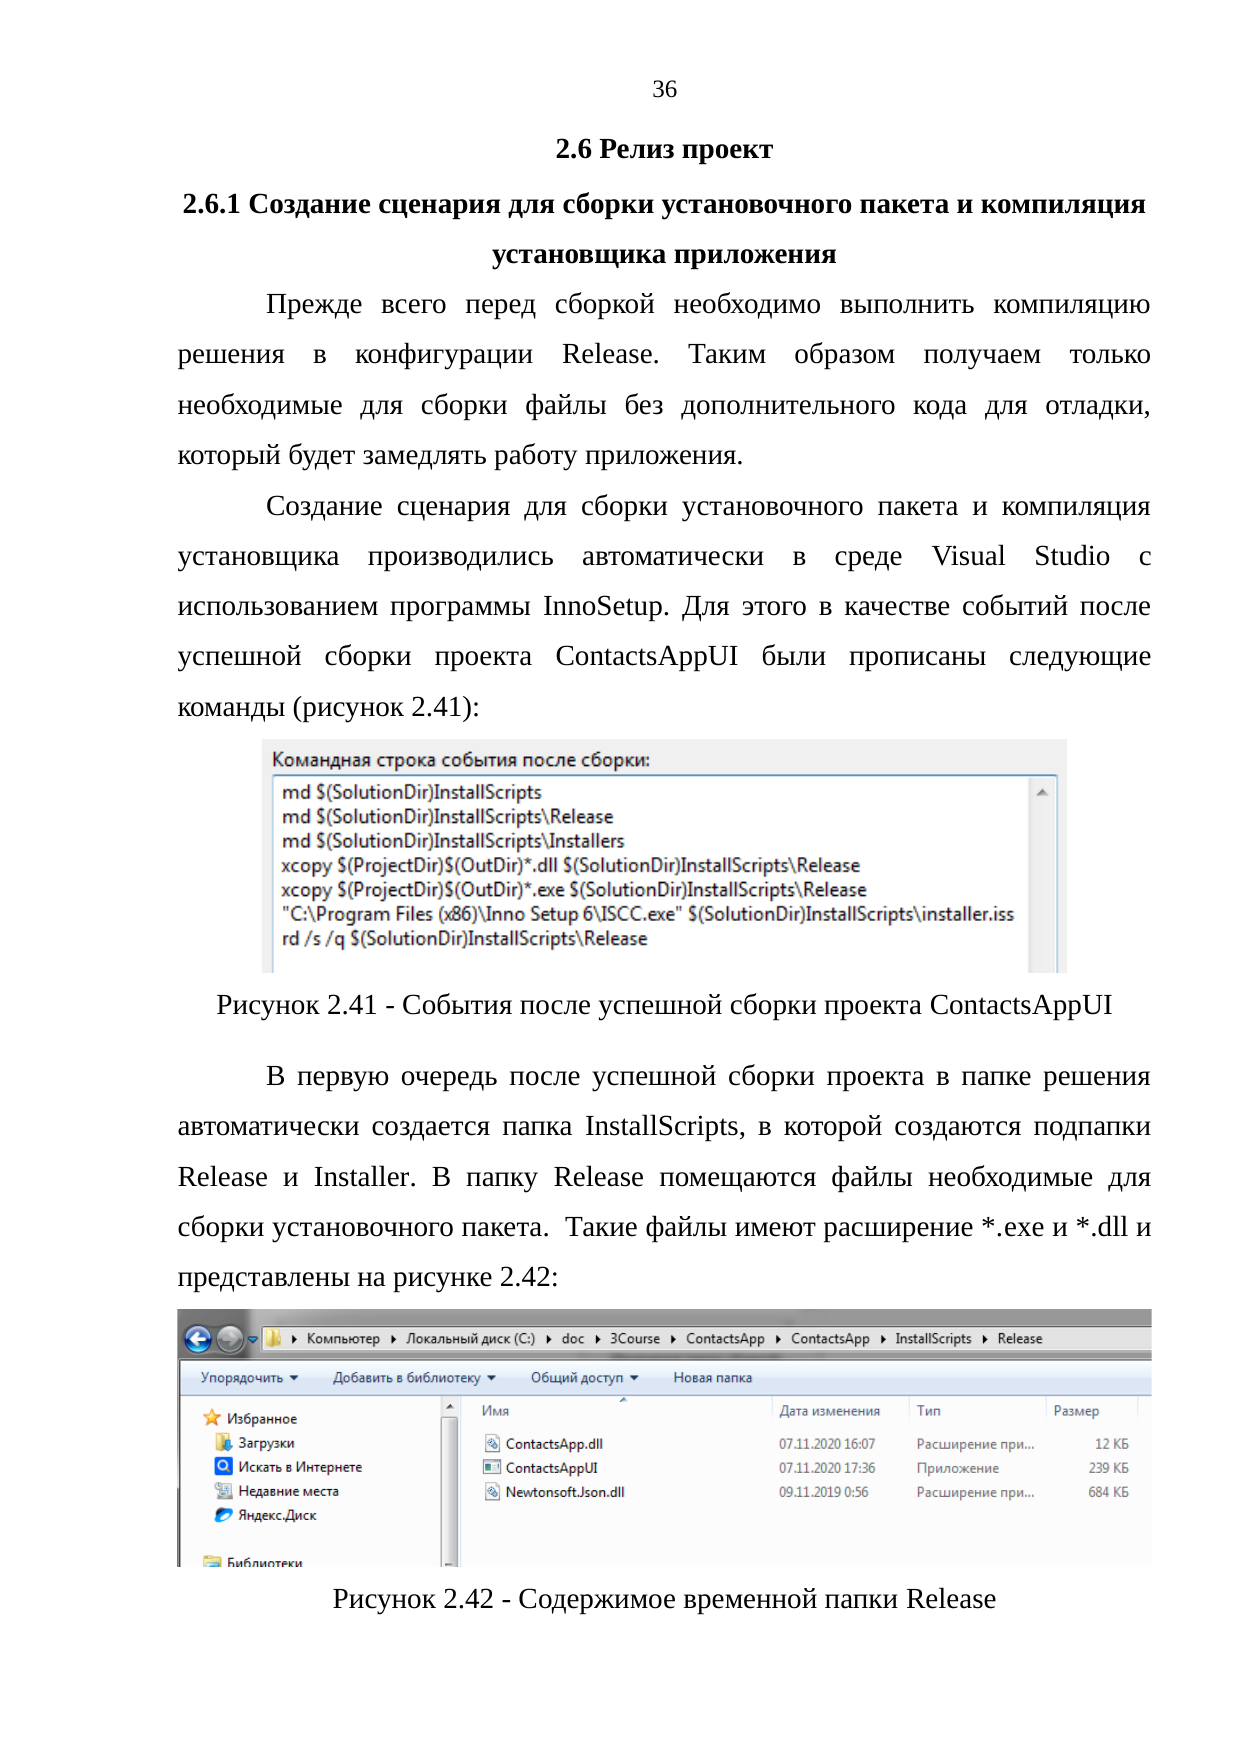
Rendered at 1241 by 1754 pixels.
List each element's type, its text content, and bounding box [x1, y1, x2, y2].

text Рисунок 2.42 - Содержимое временной папки Release [177, 1581, 1152, 1614]
picture [177, 1309, 1152, 1567]
text Рисунок 2.41 - События после успешной сборки проекта ContactsAppUI [177, 987, 1152, 1020]
text Создание сценария для сборки установочного пакета и компиляция установщика производились автоматически в среде Visual Studio с использованием программы InnoSetup. Для этого в качестве событий после успешной сборки проекта ContactsAppUI были прописаны следующие команды (рисунок 2.41): [177, 488, 1152, 722]
picture [261, 739, 1068, 973]
subtitle 2.6 Релиз проект [177, 131, 1152, 165]
text Прежде всего перед сборкой необходимо выполнить компиляцию решения в конфигурации Release. Таким образом получаем только необходимые для сборки файлы без дополнительного кода для отладки, который будет замедлять работу приложения. [177, 286, 1152, 471]
text В первую очередь после успешной сборки проекта в папке решения автоматически создается папка InstallScripts, в которой создаются подпапки Release и Installer. В папку Release помещаются файлы необходимые для сборки установочного пакета. Такие файлы имеют расширение *.exe и *.dll и представлены на рисунке 2.42: [177, 1058, 1152, 1293]
subtitle 2.6.1 Создание сценария для сборки установочного пакета и компиляция установщика приложения [177, 186, 1152, 269]
